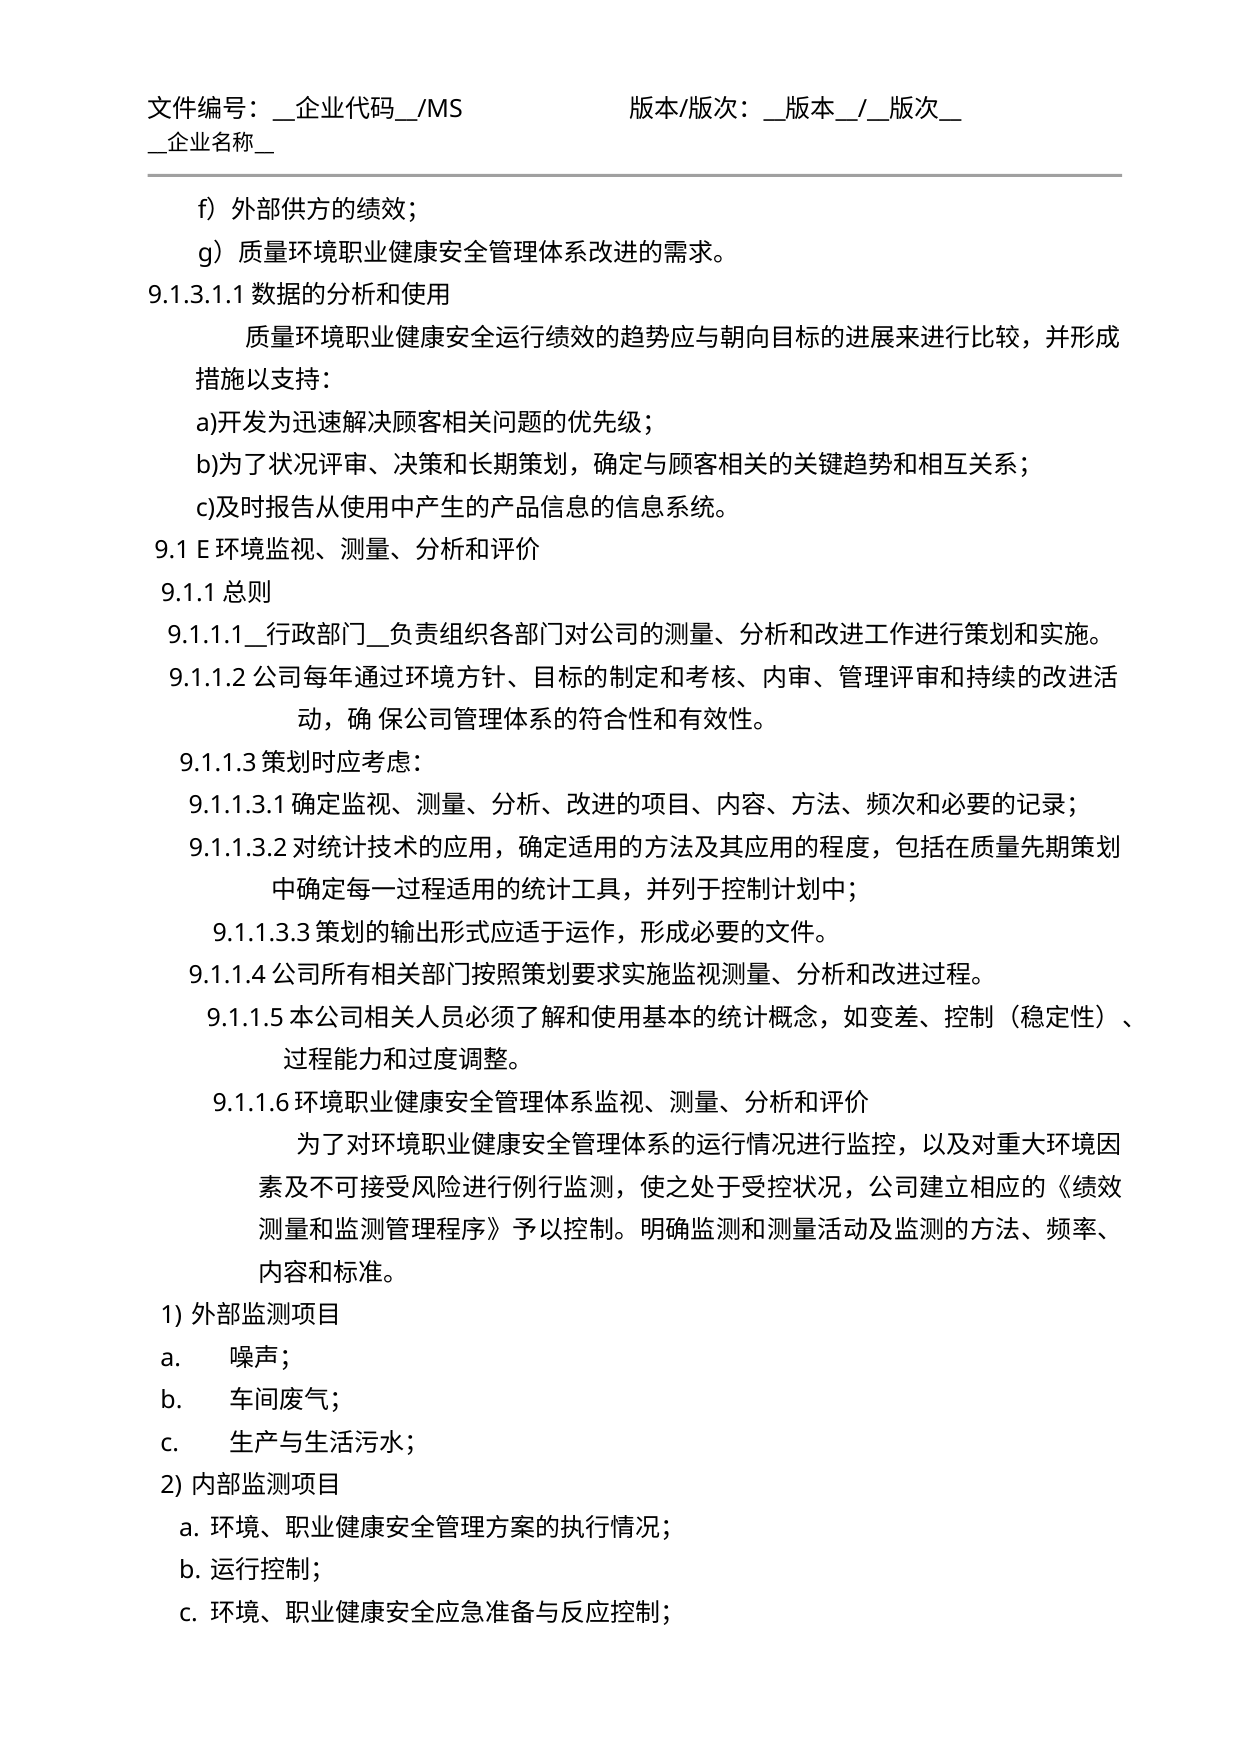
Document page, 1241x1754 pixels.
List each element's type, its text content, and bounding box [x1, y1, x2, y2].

text 9.1.1.3.2对统计技术的应用，确定适用的方法及其应用的程度，包括在质量先期策划中确定每一过程适用的统计工具，并列于控制计划中； [162, 824, 1122, 909]
text 9.1 E环境监视、测量、分析和评价 [148, 526, 1122, 569]
list 外部监测项目 [148, 1291, 1122, 1334]
list b)为了状况评审、决策和长期策划，确定与顾客相关的关键趋势和相互关系； [158, 441, 1122, 484]
text 9.1.1总则 [148, 569, 1122, 611]
text 9.1.1.1__行政部门__负责组织各部门对公司的测量、分析和改进工作进行策划和实施。 [148, 611, 1122, 654]
list 质量环境职业健康安全运行绩效的趋势应与朝向目标的进展来进行比较，并形成措施以支持： [195, 314, 1122, 399]
text 为了对环境职业健康安全管理体系的运行情况进行监控，以及对重大环境因素及不可接受风险进行例行监测，使之处于受控状况，公司建立相应的《绩效测量和监测管理程序》予以控制。明确监测和测量活动及监测的方法、频率、内容和标准。 [258, 1121, 1122, 1291]
list 生产与生活污水； [148, 1419, 1122, 1461]
list a)开发为迅速解决顾客相关问题的优先级； [158, 399, 1122, 441]
list 运行控制； [148, 1546, 1122, 1589]
text 9.1.1.3策划时应考虑： [148, 739, 1122, 781]
list 车间废气； [148, 1376, 1122, 1419]
text 9.1.1.6环境职业健康安全管理体系监视、测量、分析和评价 [212, 1079, 1122, 1121]
text 9.1.1.5本公司相关人员必须了解和使用基本的统计概念，如变差、控制（稳定性）、过程能力和过度调整。 [200, 994, 1122, 1079]
list 噪声； [148, 1334, 1122, 1376]
text f）外部供方的绩效； [148, 186, 1122, 229]
text g）质量环境职业健康安全管理体系改进的需求。 [148, 229, 1122, 271]
text 9.1.1.3.1确定监视、测量、分析、改进的项目、内容、方法、频次和必要的记录； [162, 781, 1122, 824]
list 9.1.3.1.1数据的分析和使用 [148, 271, 1122, 314]
list c)及时报告从使用中产生的产品信息的信息系统。 [158, 484, 1122, 526]
text 9.1.1.2公司每年通过环境方针、目标的制定和考核、内审、管理评审和持续的改进活动，确 保公司管理体系的符合性和有效性。 [148, 654, 1122, 739]
text 9.1.1.3.3策划的输出形式应适于运作，形成必要的文件。 [212, 909, 1122, 951]
text 9.1.1.4公司所有相关部门按照策划要求实施监视测量、分析和改进过程。 [162, 951, 1122, 994]
list 环境、职业健康安全应急准备与反应控制； [148, 1589, 1122, 1631]
list 内部监测项目 [148, 1461, 1122, 1504]
list 环境、职业健康安全管理方案的执行情况； [148, 1504, 1122, 1546]
